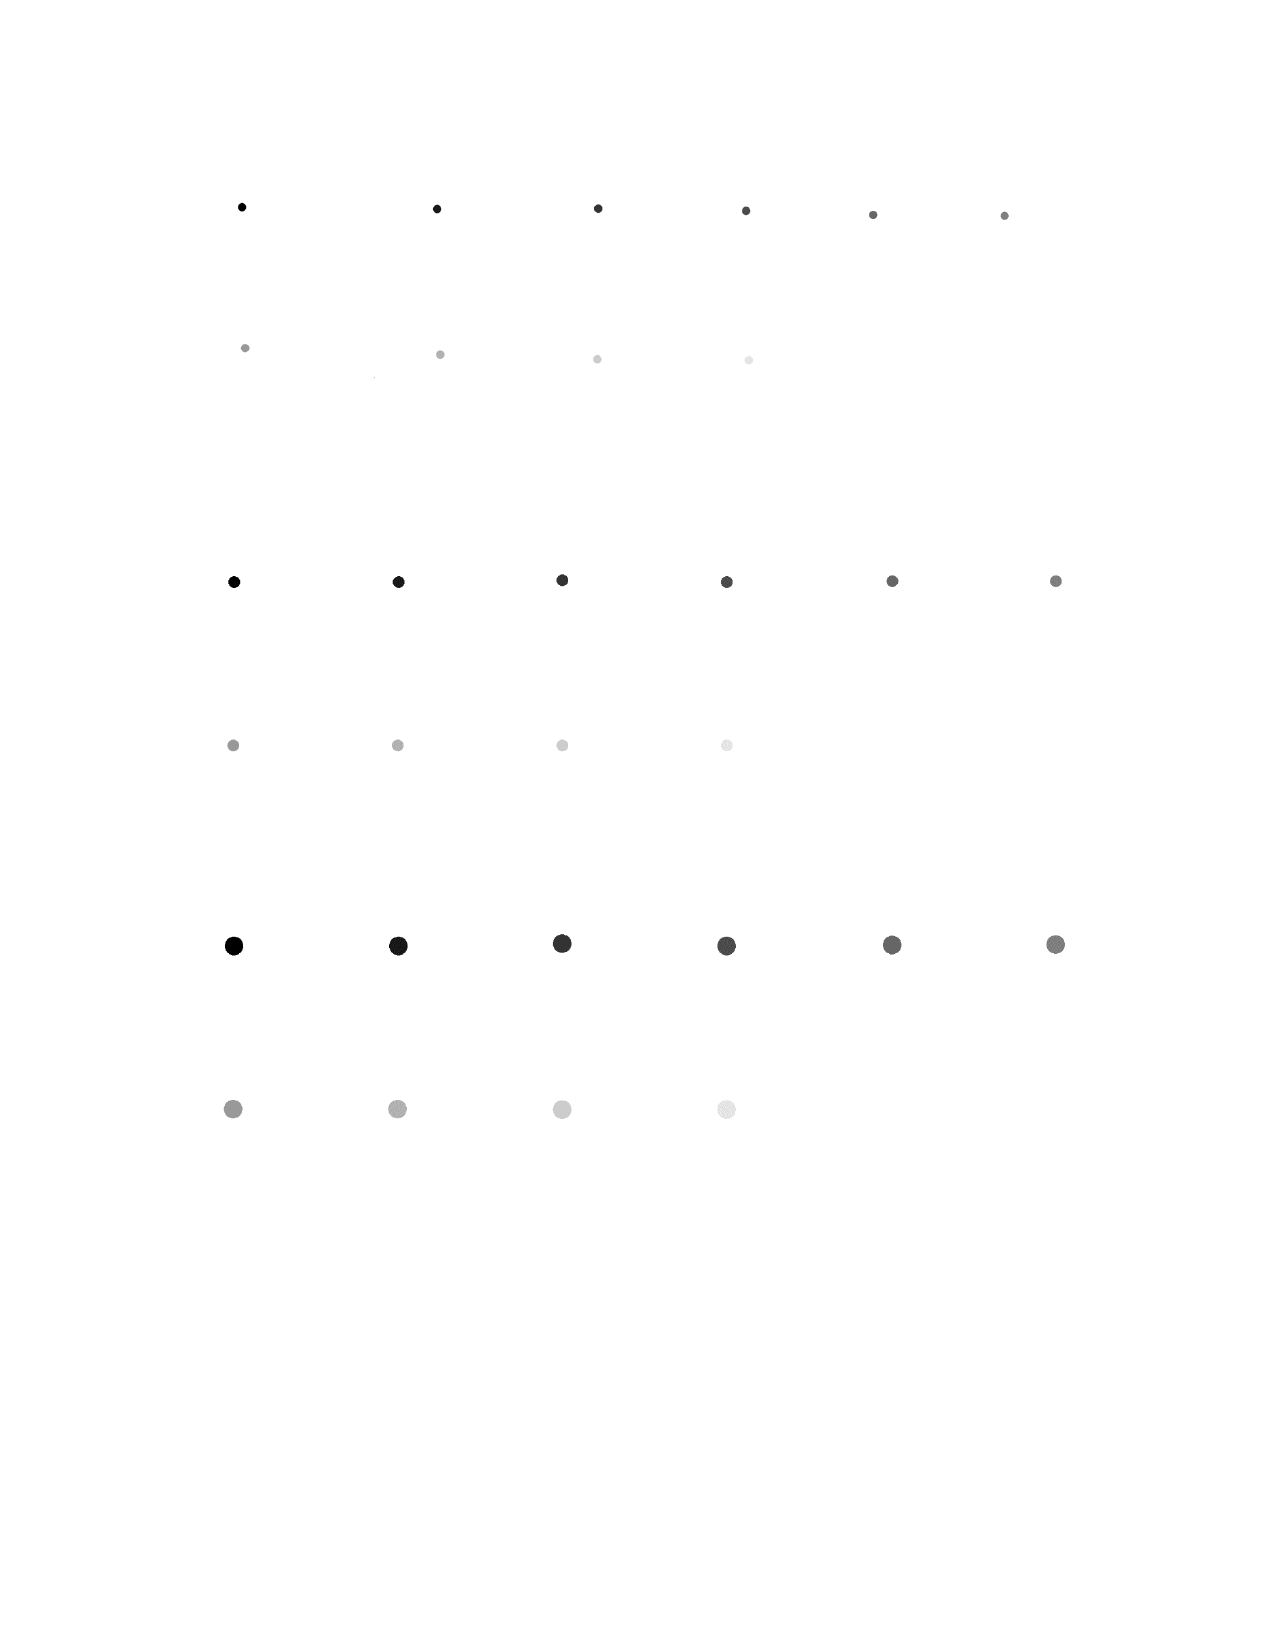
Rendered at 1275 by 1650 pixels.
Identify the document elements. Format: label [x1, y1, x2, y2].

picture [150, 498, 1125, 844]
picture [150, 150, 1124, 480]
picture [150, 862, 1125, 1224]
